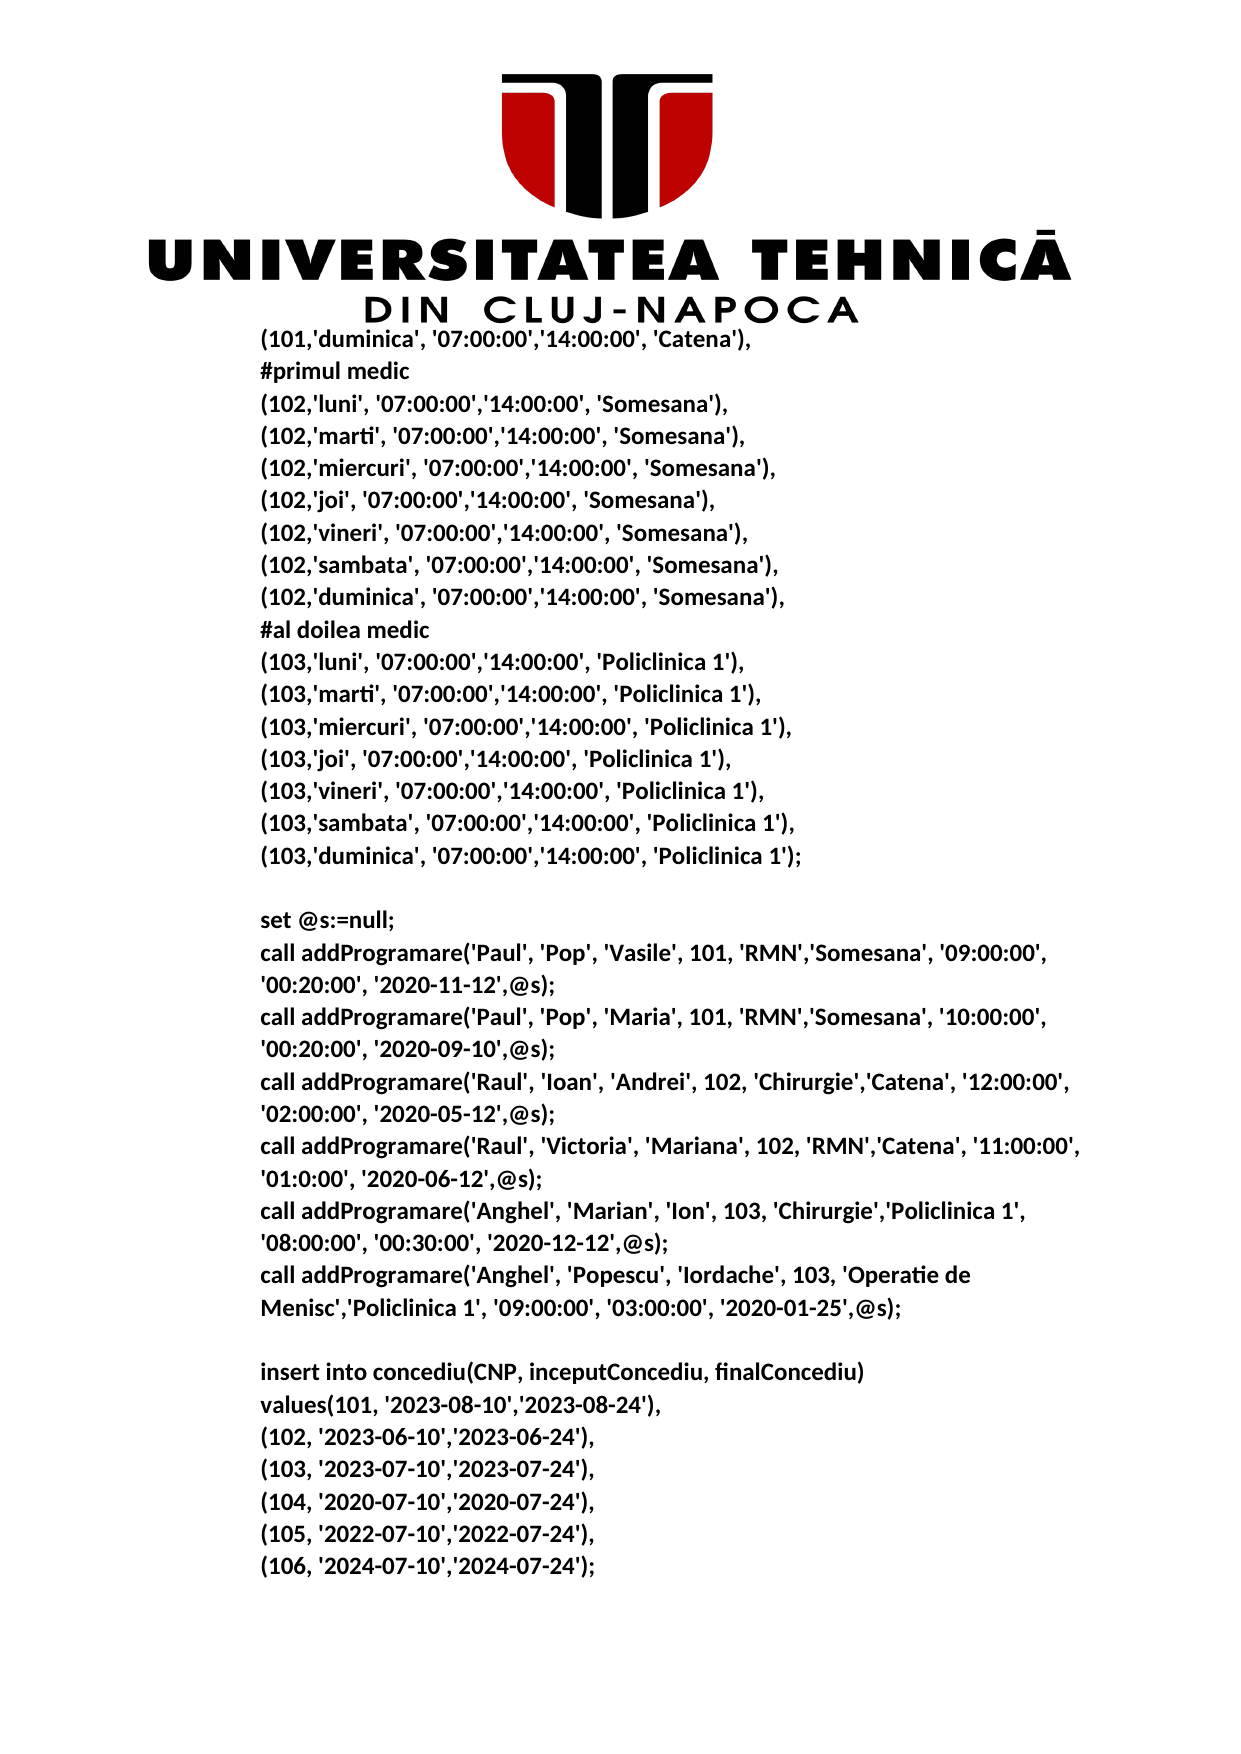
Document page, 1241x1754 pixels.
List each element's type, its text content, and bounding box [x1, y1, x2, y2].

list (104, '2020-07-10','2020-07-24'), [260, 1486, 1093, 1516]
list (105, '2022-07-10','2022-07-24'), [260, 1518, 1093, 1548]
list call addProgramare('Anghel', 'Popescu', 'Iordache', 103, 'Operatie de Menisc','Policlinica 1', '09:00:00', '03:00:00', '2020-01-25',@s); [260, 1260, 1093, 1322]
list (103, '2023-07-10','2023-07-24'), [260, 1453, 1093, 1484]
list call addProgramare('Paul', 'Pop', 'Maria', 101, 'RMN','Somesana', '10:00:00', '00:20:00', '2020-09-10',@s); [260, 1001, 1093, 1064]
list #al doilea medic [260, 614, 1093, 644]
list (103,'vineri', '07:00:00','14:00:00', 'Policlinica 1'), [260, 775, 1093, 806]
list (102,'luni', '07:00:00','14:00:00', 'Somesana'), [260, 388, 1093, 418]
picture [147, 73, 1073, 324]
list (103,'joi', '07:00:00','14:00:00', 'Policlinica 1'), [260, 743, 1093, 773]
list #primul medic [260, 356, 1093, 386]
list call addProgramare('Paul', 'Pop', 'Vasile', 101, 'RMN','Somesana', '09:00:00', '00:20:00', '2020-11-12',@s); [260, 937, 1093, 999]
list call addProgramare('Raul', 'Ioan', 'Andrei', 102, 'Chirurgie','Catena', '12:00:00', '02:00:00', '2020-05-12',@s); [260, 1066, 1093, 1129]
list (102,'marti', '07:00:00','14:00:00', 'Somesana'), [260, 420, 1093, 451]
list (102,'vineri', '07:00:00','14:00:00', 'Somesana'), [260, 517, 1093, 547]
list (106, '2024-07-10','2024-07-24'); [260, 1550, 1093, 1581]
list (102, '2023-06-10','2023-06-24'), [260, 1421, 1093, 1452]
list (103,'marti', '07:00:00','14:00:00', 'Policlinica 1'), [260, 678, 1093, 709]
list values(101, '2023-08-10','2023-08-24'), [260, 1389, 1093, 1419]
list (103,'sambata', '07:00:00','14:00:00', 'Policlinica 1'), [260, 808, 1093, 838]
list (101,'duminica', '07:00:00','14:00:00', 'Catena'), [260, 323, 1093, 354]
list (102,'sambata', '07:00:00','14:00:00', 'Somesana'), [260, 549, 1093, 580]
list (102,'miercuri', '07:00:00','14:00:00', 'Somesana'), [260, 452, 1093, 483]
list (102,'joi', '07:00:00','14:00:00', 'Somesana'), [260, 485, 1093, 515]
list (103,'miercuri', '07:00:00','14:00:00', 'Policlinica 1'), [260, 711, 1093, 741]
list (103,'duminica', '07:00:00','14:00:00', 'Policlinica 1'); [260, 840, 1093, 870]
list (102,'duminica', '07:00:00','14:00:00', 'Somesana'), [260, 582, 1093, 612]
list call addProgramare('Anghel', 'Marian', 'Ion', 103, 'Chirurgie','Policlinica 1', '08:00:00', '00:30:00', '2020-12-12',@s); [260, 1195, 1093, 1258]
list call addProgramare('Raul', 'Victoria', 'Mariana', 102, 'RMN','Catena', '11:00:00', '01:0:00', '2020-06-12',@s); [260, 1131, 1093, 1193]
list (103,'luni', '07:00:00','14:00:00', 'Policlinica 1'), [260, 646, 1093, 677]
list set @s:=null; [260, 904, 1093, 935]
list insert into concediu(CNP, inceputConcediu, finalConcediu) [260, 1357, 1093, 1387]
